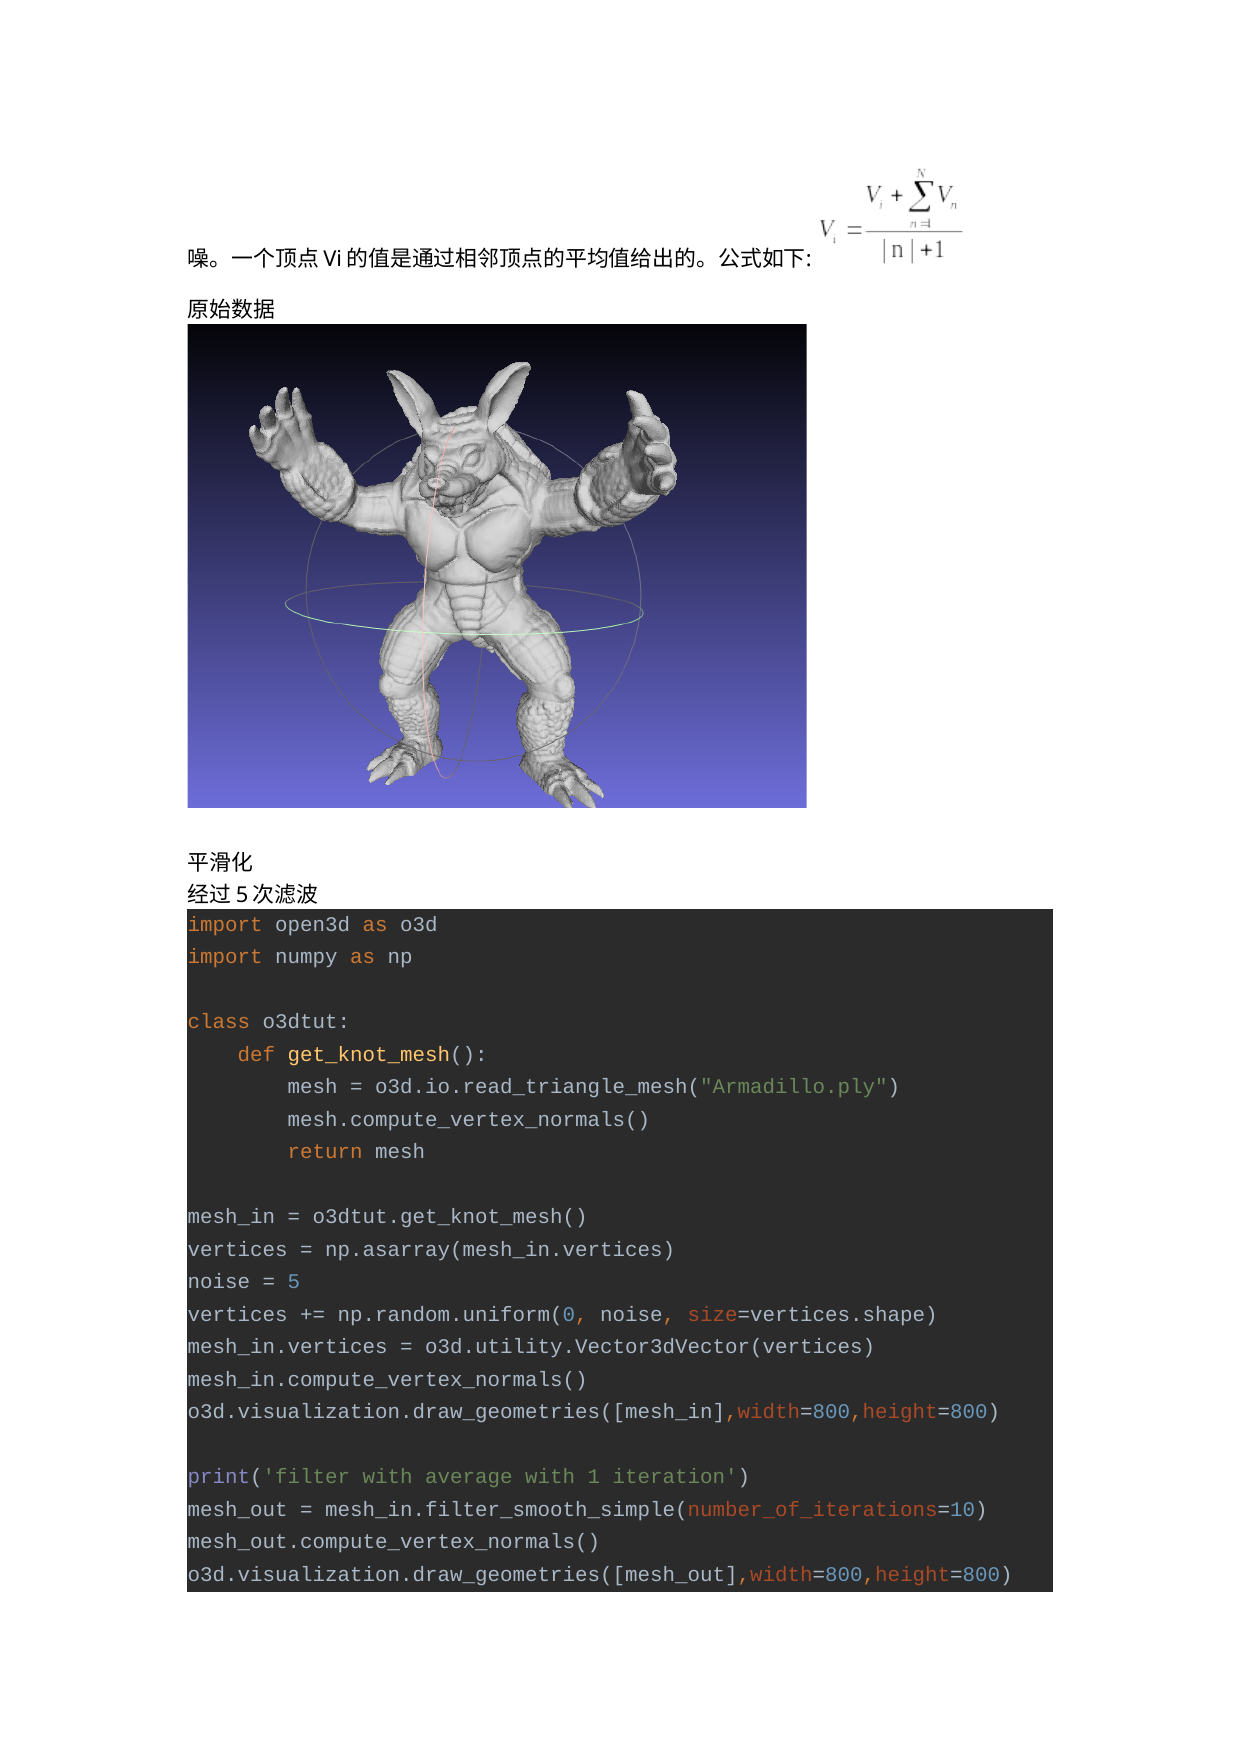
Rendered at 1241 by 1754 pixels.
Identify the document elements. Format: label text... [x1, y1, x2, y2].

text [187, 909, 1053, 1592]
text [187, 162, 1053, 292]
picture [187, 324, 807, 808]
text 原始数据 [187, 292, 1053, 324]
text 经过5次滤波 [187, 877, 1053, 909]
text 平滑化 [187, 844, 1053, 877]
